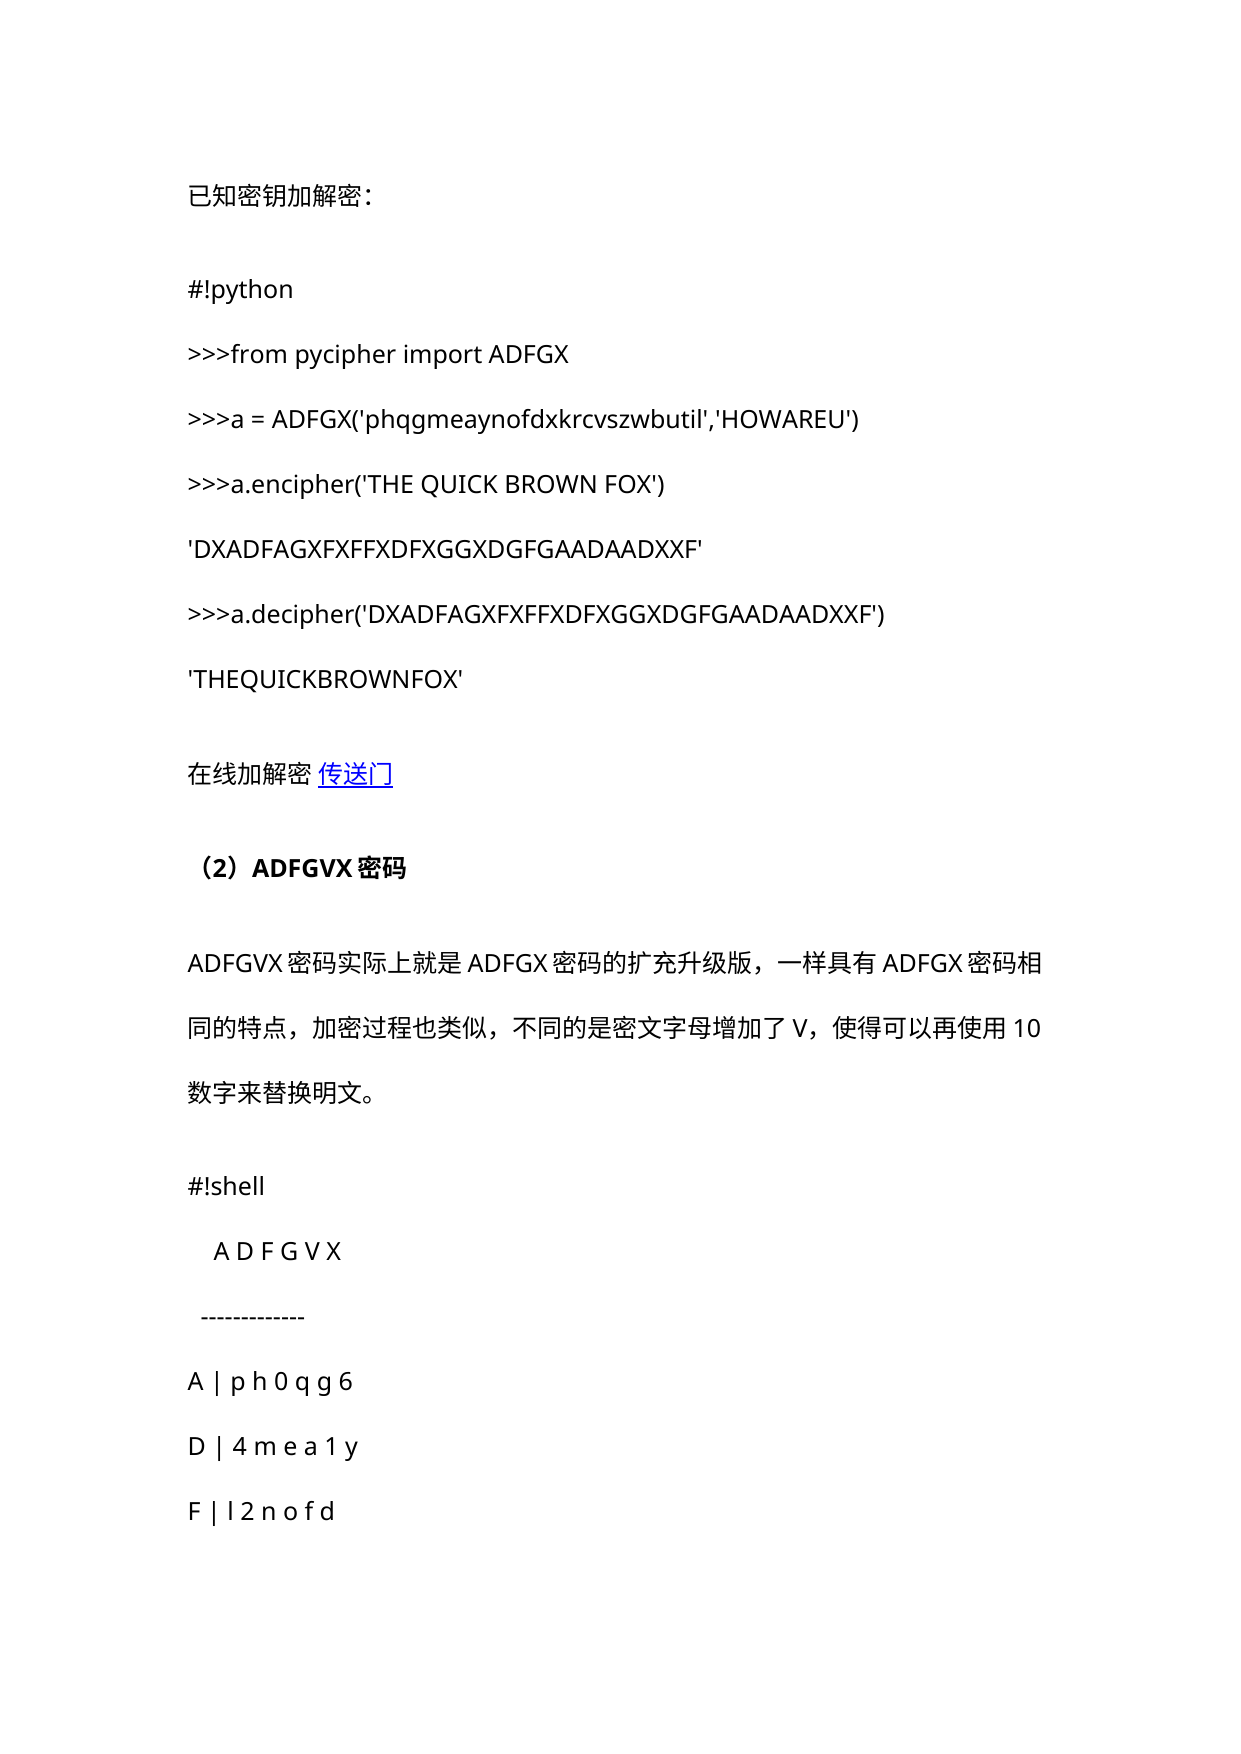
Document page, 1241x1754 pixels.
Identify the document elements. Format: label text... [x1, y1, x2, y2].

text 'THEQUICKBROWNFOX' [187, 646, 1053, 711]
text D | 4 m e a 1 y [187, 1413, 1053, 1478]
text #!shell [187, 1153, 1053, 1218]
text 'DXADFAGXFXFFXDFXGGXDGFGAADAADXXF' [187, 516, 1053, 581]
text ADFGVX密码实际上就是ADFGX密码的扩充升级版，一样具有ADFGX密码相同的特点，加密过程也类似，不同的是密文字母增加了V，使得可以再使用10数字来替换明文。 [187, 929, 1053, 1124]
text #!python [187, 256, 1053, 321]
text ------------- [187, 1283, 1053, 1348]
text A | p h 0 q g 6 [187, 1348, 1053, 1413]
text >>>a = ADFGX('phqgmeaynofdxkrcvszwbutil','HOWAREU') [187, 386, 1053, 451]
text >>>from pycipher import ADFGX [187, 321, 1053, 386]
text F | l 2 n o f d [187, 1478, 1053, 1543]
text （2）ADFGVX密码 [187, 834, 1053, 899]
text >>>a.decipher('DXADFAGXFXFFXDFXGGXDGFGAADAADXXF') [187, 581, 1053, 646]
text A D F G V X [187, 1218, 1053, 1283]
text 已知密钥加解密： [187, 162, 1053, 227]
text >>>a.encipher('THE QUICK BROWN FOX') [187, 451, 1053, 516]
text 在线加解密 传送门 [187, 740, 1053, 805]
